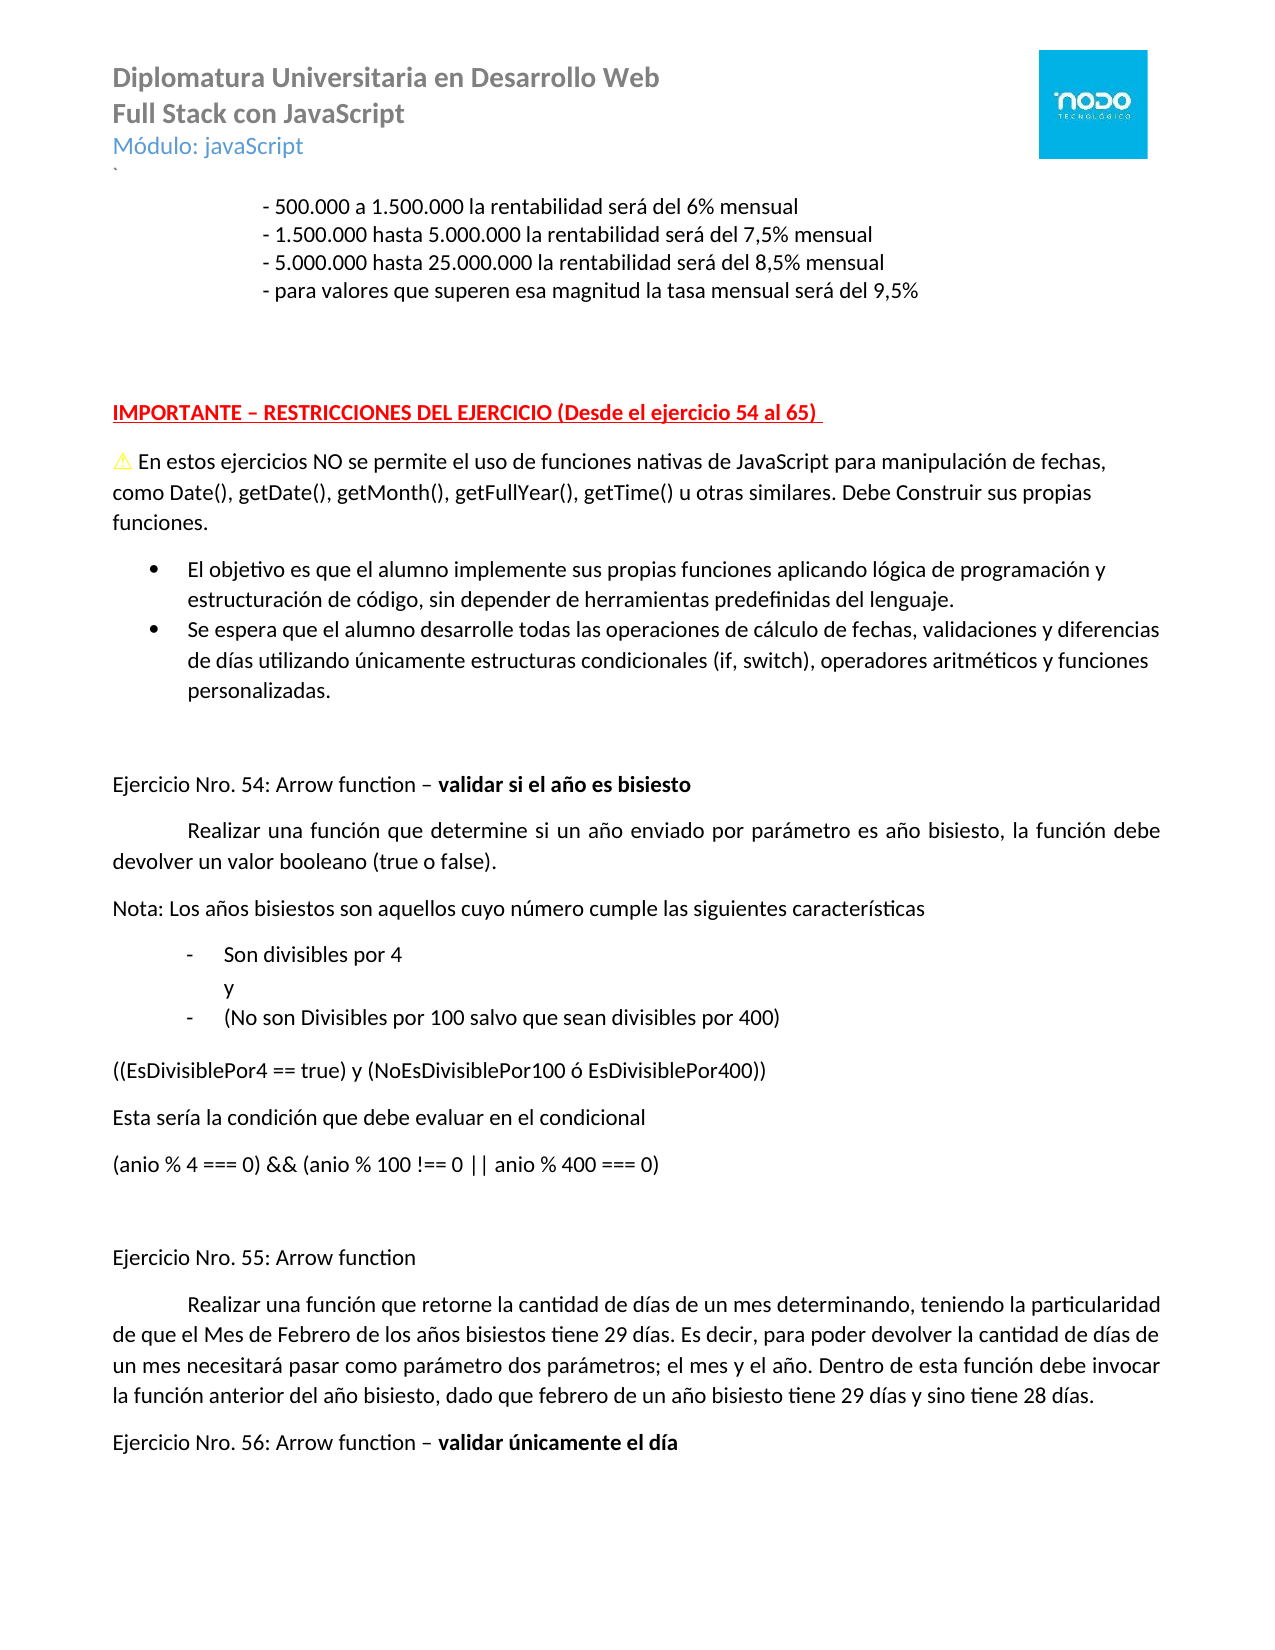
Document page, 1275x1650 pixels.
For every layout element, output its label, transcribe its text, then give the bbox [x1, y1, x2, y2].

list (No son Divisibles por 100 salvo que sean divisibles por 400) [186, 1003, 1163, 1031]
text IMPORTANTE – RESTRICCIONES DEL EJERCICIO (Desde el ejercicio 54 al 65) [112, 398, 1163, 426]
text Esta sería la condición que debe evaluar en el condicional [112, 1103, 1163, 1131]
text Ejercicio Nro. 54: Arrow function – validar si el año es bisiesto [112, 770, 1163, 798]
list Son divisibles por 4 [186, 941, 1163, 969]
picture [1100, 113, 1129, 119]
list y [223, 973, 1163, 1001]
text - 500.000 a 1.500.000 la rentabilidad será del 6% mensual [187, 192, 1163, 220]
text ⚠ En estos ejercicios NO se permite el uso de funciones nativas de JavaScript para manipulación de fechas, como Date(), getDate(), getMonth(), getFullYear(), getTime() u otras similares. Debe Construir sus propias funciones. [112, 445, 1163, 536]
text (anio % 4 === 0) && (anio % 100 !== 0 || anio % 400 === 0) [112, 1150, 1163, 1178]
text Realizar una función que retorne la cantidad de días de un mes determinando, teniendo la particularidad de que el Mes de Febrero de los años bisiestos tiene 29 días. Es decir, para poder devolver la cantidad de días de un mes necesitará pasar como parámetro dos parámetros; el mes y el año. Dentro de esta función debe invocar la función anterior del año bisiesto, dado que febrero de un año bisiesto tiene 29 días y sino tiene 28 días. [112, 1290, 1163, 1409]
picture [1054, 90, 1132, 114]
list Se espera que el alumno desarrolle todas las operaciones de cálculo de fechas, validaciones y diferencias de días utilizando únicamente estructuras condicionales (if, switch), operadores aritméticos y funciones personalizadas. [150, 616, 1163, 704]
text Realizar una función que determine si un año enviado por parámetro es año bisiesto, la función debe devolver un valor booleano (true o false). [112, 817, 1163, 875]
picture [1078, 114, 1095, 120]
text Nota: Los años bisiestos son aquellos cuyo número cumple las siguientes características [112, 894, 1163, 922]
text Ejercicio Nro. 56: Arrow function – validar únicamente el día [112, 1428, 1163, 1456]
list El objetivo es que el alumno implemente sus propias funciones aplicando lógica de programación y estructuración de código, sin depender de herramientas predefinidas del lenguaje. [150, 555, 1163, 613]
text - 1.500.000 hasta 5.000.000 la rentabilidad será del 7,5% mensual [187, 220, 1163, 248]
text ((EsDivisiblePor4 == true) y (NoEsDivisiblePor100 ó EsDivisiblePor400)) [112, 1056, 1163, 1084]
text - para valores que superen esa magnitud la tasa mensual será del 9,5% [187, 276, 1163, 304]
text Ejercicio Nro. 55: Arrow function [112, 1243, 1163, 1272]
text - 5.000.000 hasta 25.000.000 la rentabilidad será del 8,5% mensual [187, 248, 1163, 276]
